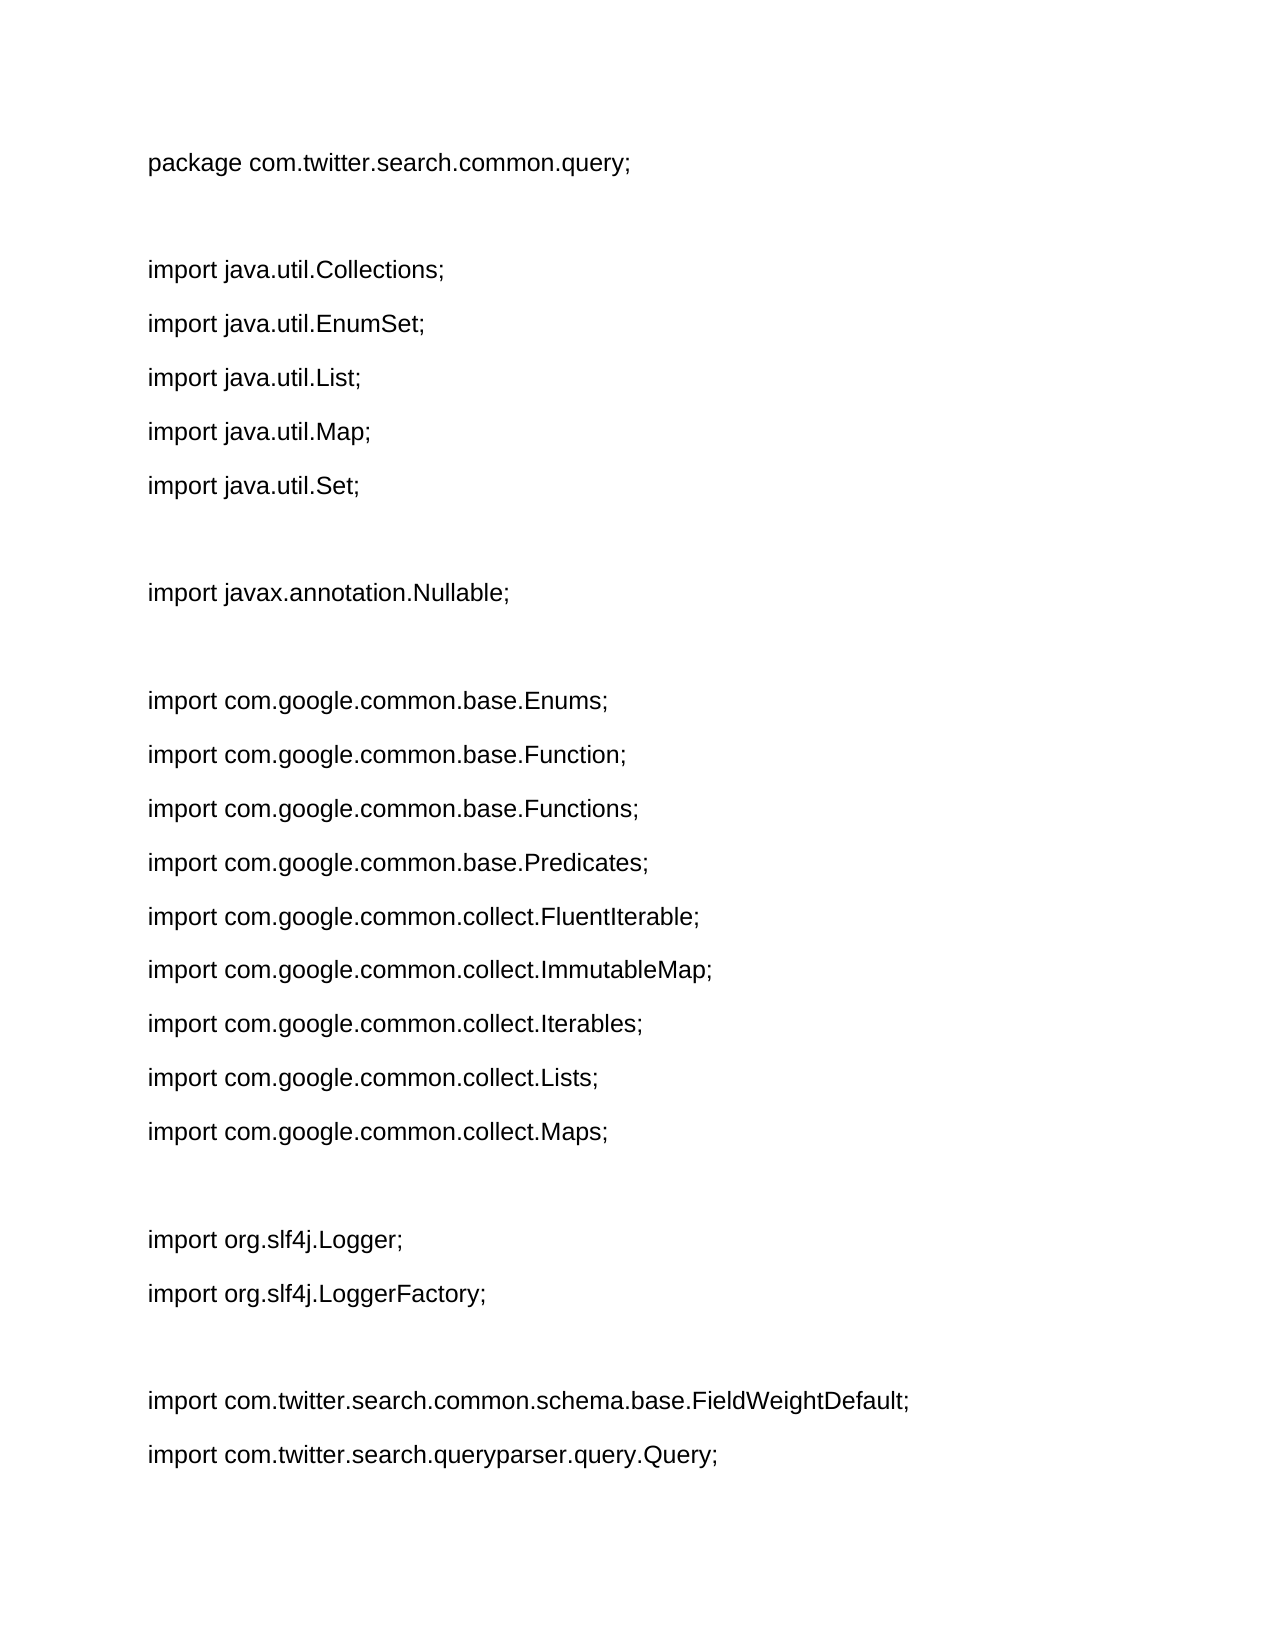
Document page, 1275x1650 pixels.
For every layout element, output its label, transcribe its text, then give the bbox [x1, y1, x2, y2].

text import javax.annotation.Nullable; [148, 578, 1127, 607]
text import java.util.EnumSet; [148, 309, 1127, 338]
text import java.util.Set; [148, 471, 1127, 499]
text import com.google.common.collect.Lists; [148, 1063, 1127, 1092]
text package com.twitter.search.common.query; [148, 148, 1127, 176]
text import java.util.Collections; [148, 255, 1127, 284]
text import com.google.common.base.Function; [148, 740, 1127, 769]
text import com.google.common.base.Predicates; [148, 848, 1127, 876]
text import com.twitter.search.queryparser.query.Query; [148, 1440, 1127, 1469]
text import com.google.common.collect.ImmutableMap; [148, 955, 1127, 984]
text import com.google.common.base.Enums; [148, 686, 1127, 715]
text import com.twitter.search.common.schema.base.FieldWeightDefault; [148, 1386, 1127, 1415]
text import com.google.common.collect.Maps; [148, 1117, 1127, 1146]
text import com.google.common.collect.FluentIterable; [148, 902, 1127, 930]
text import java.util.List; [148, 363, 1127, 392]
text import com.google.common.base.Functions; [148, 794, 1127, 823]
text import org.slf4j.Logger; [148, 1225, 1127, 1253]
text import com.google.common.collect.Iterables; [148, 1009, 1127, 1038]
text import org.slf4j.LoggerFactory; [148, 1278, 1127, 1307]
text import java.util.Map; [148, 417, 1127, 446]
